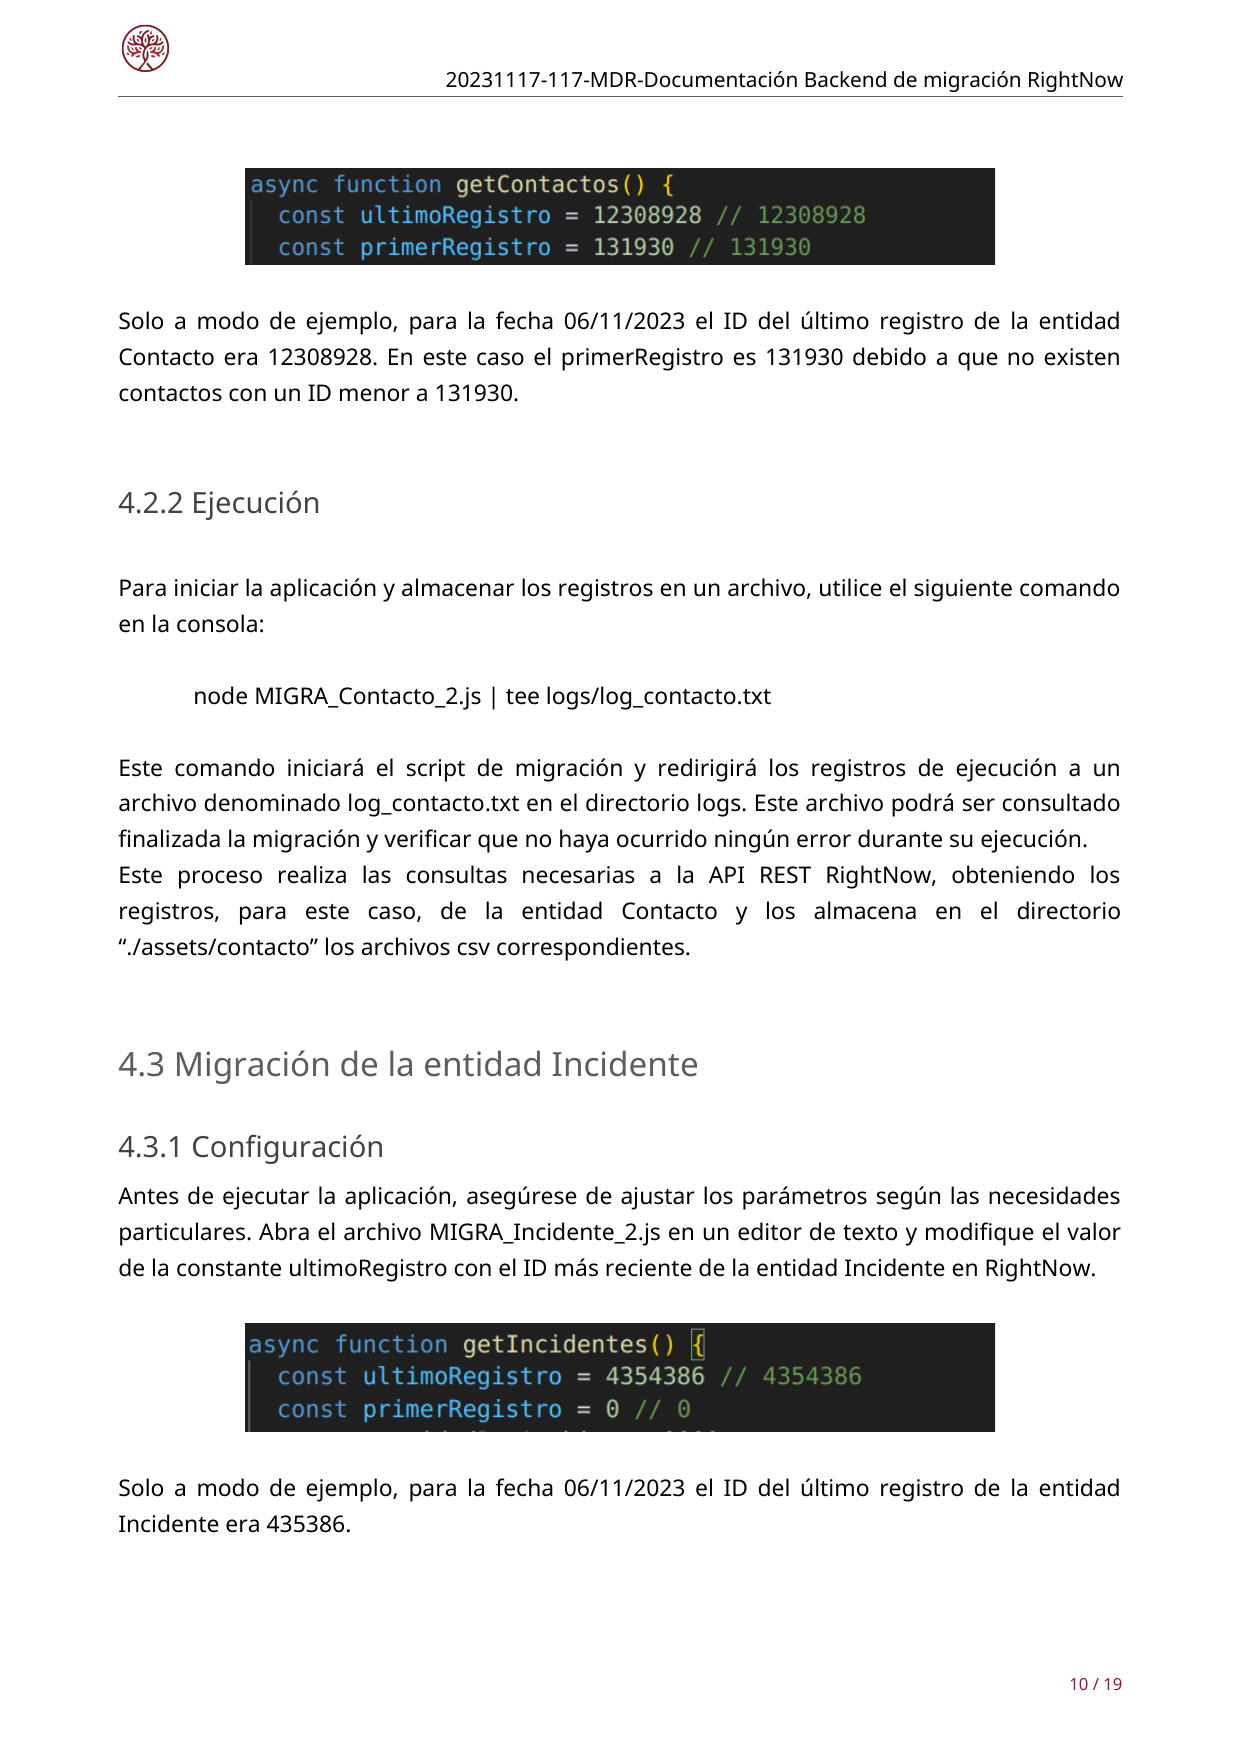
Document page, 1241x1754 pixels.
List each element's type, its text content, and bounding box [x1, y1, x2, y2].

subtitle 4.2.2 Ejecución [118, 482, 1122, 522]
subtitle 4.3 Migración de la entidad Incidente [118, 1041, 1122, 1086]
text Este comando iniciará el script de migración y redirigirá los registros de ejecución a un archivo denominado log_contacto.txt en el directorio logs. Este archivo podrá ser consultado finalizada la migración y verificar que no haya ocurrido ningún error durante su ejecución. [118, 751, 1122, 854]
text Solo a modo de ejemplo, para la fecha 06/11/2023 el ID del último registro de la entidad Contacto era 12308928. En este caso el primerRegistro es 131930 debido a que no existen contactos con un ID menor a 131930. [118, 305, 1122, 408]
picture [117, 23, 174, 74]
text Este proceso realiza las consultas necesarias a la API REST RightNow, obteniendo los registros, para este caso, de la entidad Contacto y los almacena en el directorio “./assets/contacto” los archivos csv correspondientes. [118, 859, 1122, 962]
subtitle 4.3.1 Configuración [118, 1126, 1122, 1166]
text node MIGRA_Contacto_2.js | tee logs/log_contacto.txt [118, 679, 1122, 711]
text Solo a modo de ejemplo, para la fecha 06/11/2023 el ID del último registro de la entidad Incidente era 435386. [118, 1472, 1122, 1539]
text Para iniciar la aplicación y almacenar los registros en un archivo, utilice el siguiente comando en la consola: [118, 572, 1122, 639]
text Antes de ejecutar la aplicación, asegúrese de ajustar los parámetros según las necesidades particulares. Abra el archivo MIGRA_Incidente_2.js en un editor de texto y modifique el valor de la constante ultimoRegistro con el ID más reciente de la entidad Incidente en RightNow. [118, 1180, 1122, 1283]
